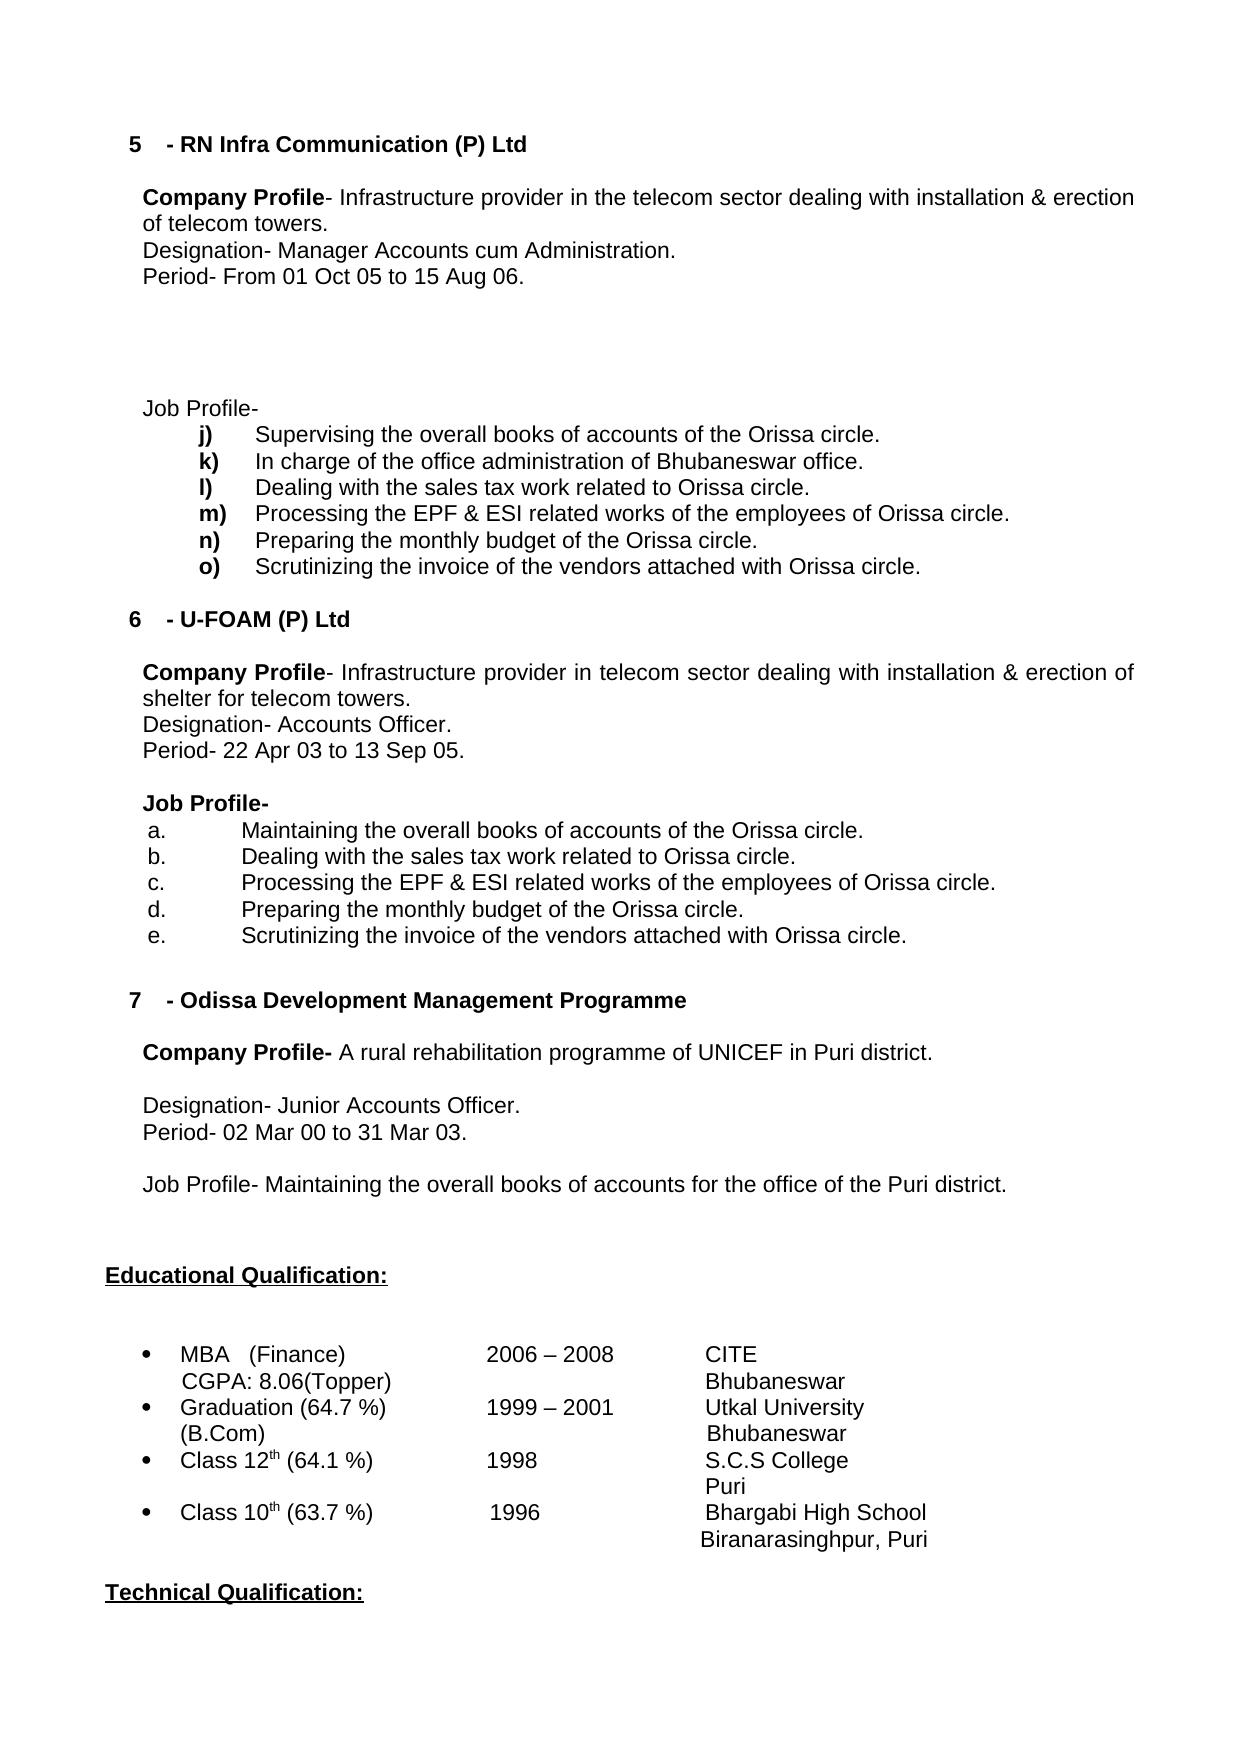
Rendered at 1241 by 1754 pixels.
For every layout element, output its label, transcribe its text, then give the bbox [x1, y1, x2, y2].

list Graduation (64.7 %) 1999 – 2001 Utkal University [142, 1394, 1135, 1420]
title Company Profile- Infrastructure provider in telecom sector dealing with installation & erection of shelter for telecom towers. [142, 658, 1135, 711]
text (B.Com) Bhubaneswar [180, 1420, 1135, 1447]
text Puri [630, 1473, 1135, 1499]
title Maintaining the overall books of accounts of the Orissa circle. [147, 817, 1135, 843]
title Processing the EPF & ESI related works of the employees of Orissa circle. [147, 869, 1135, 896]
title Designation- Accounts Officer. [142, 711, 1135, 737]
list Class 12th (64.1 %) 1998 S.C.S College [142, 1447, 1135, 1473]
title - RN Infra Communication (P) Ltd [128, 131, 1135, 158]
title Scrutinizing the invoice of the vendors attached with Orissa circle. [147, 922, 1135, 948]
list Class 10th (63.7 %) 1996 Bhargabi High School [142, 1499, 1135, 1526]
title - U-FOAM (P) Ltd [128, 606, 1135, 632]
title Processing the EPF & ESI related works of the employees of Orissa circle. [199, 500, 1135, 527]
list MBA (Finance) 2006 – 2008 CITE [142, 1341, 1135, 1368]
title Supervising the overall books of accounts of the Orissa circle. [199, 421, 1135, 448]
title - Odissa Development Management Programme [128, 987, 1135, 1013]
title Job Profile- [142, 395, 1135, 421]
title Period- From 01 Oct 05 to 15 Aug 06. [142, 263, 1135, 289]
text CGPA: 8.06(Topper) Bhubaneswar [105, 1368, 1135, 1394]
text Educational Qualification: [105, 1262, 1135, 1288]
text Technical Qualification: [105, 1578, 1135, 1605]
title Preparing the monthly budget of the Orissa circle. [199, 527, 1135, 553]
title Designation- Manager Accounts cum Administration. [142, 237, 1135, 263]
title Period- 22 Apr 03 to 13 Sep 05. [142, 737, 1135, 764]
text Biranarasinghpur, Puri [105, 1526, 1135, 1552]
title Period- 02 Mar 00 to 31 Mar 03. [142, 1118, 1135, 1145]
title Preparing the monthly budget of the Orissa circle. [147, 896, 1135, 922]
title Scrutinizing the invoice of the vendors attached with Orissa circle. [199, 553, 1135, 579]
title Dealing with the sales tax work related to Orissa circle. [147, 843, 1135, 869]
title Job Profile- [142, 790, 1135, 817]
title Company Profile- A rural rehabilitation programme of UNICEF in Puri district. [142, 1039, 1135, 1066]
title Job Profile- Maintaining the overall books of accounts for the office of the Puri district. [142, 1171, 1135, 1197]
title In charge of the office administration of Bhubaneswar office. [199, 448, 1135, 474]
title Company Profile- Infrastructure provider in the telecom sector dealing with installation & erection of telecom towers. [142, 184, 1135, 237]
title Dealing with the sales tax work related to Orissa circle. [199, 474, 1135, 500]
title Designation- Junior Accounts Officer. [142, 1092, 1135, 1118]
